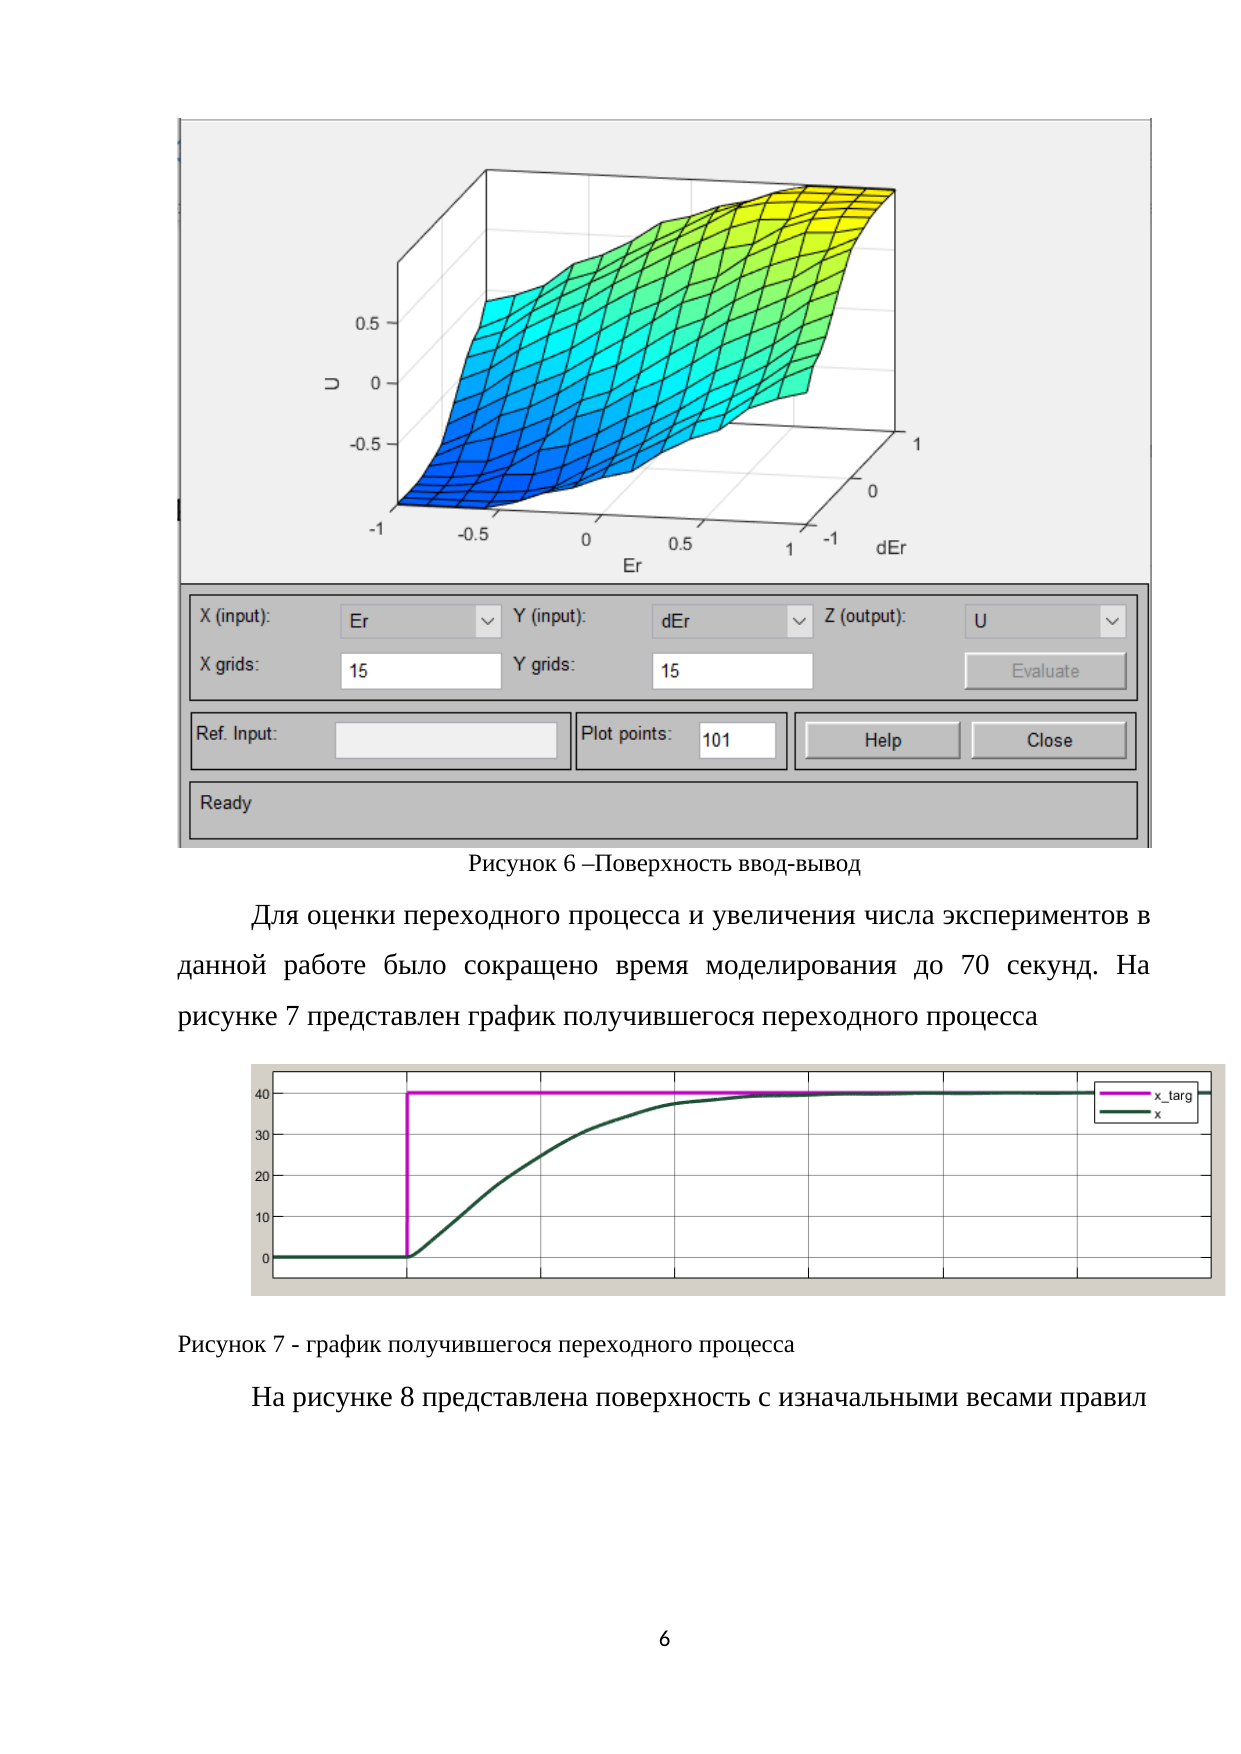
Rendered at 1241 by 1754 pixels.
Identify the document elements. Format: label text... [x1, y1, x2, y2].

picture [251, 1064, 1226, 1296]
text На рисунке 8 представлена поверхность с изначальными весами правил [177, 1379, 1152, 1412]
text Для оценки переходного процесса и увеличения числа экспериментов в данной работе было сокращено время моделирования до 70 секунд. На рисунке 7 представлен график получившегося переходного процесса [177, 897, 1152, 1031]
picture [177, 118, 1152, 848]
